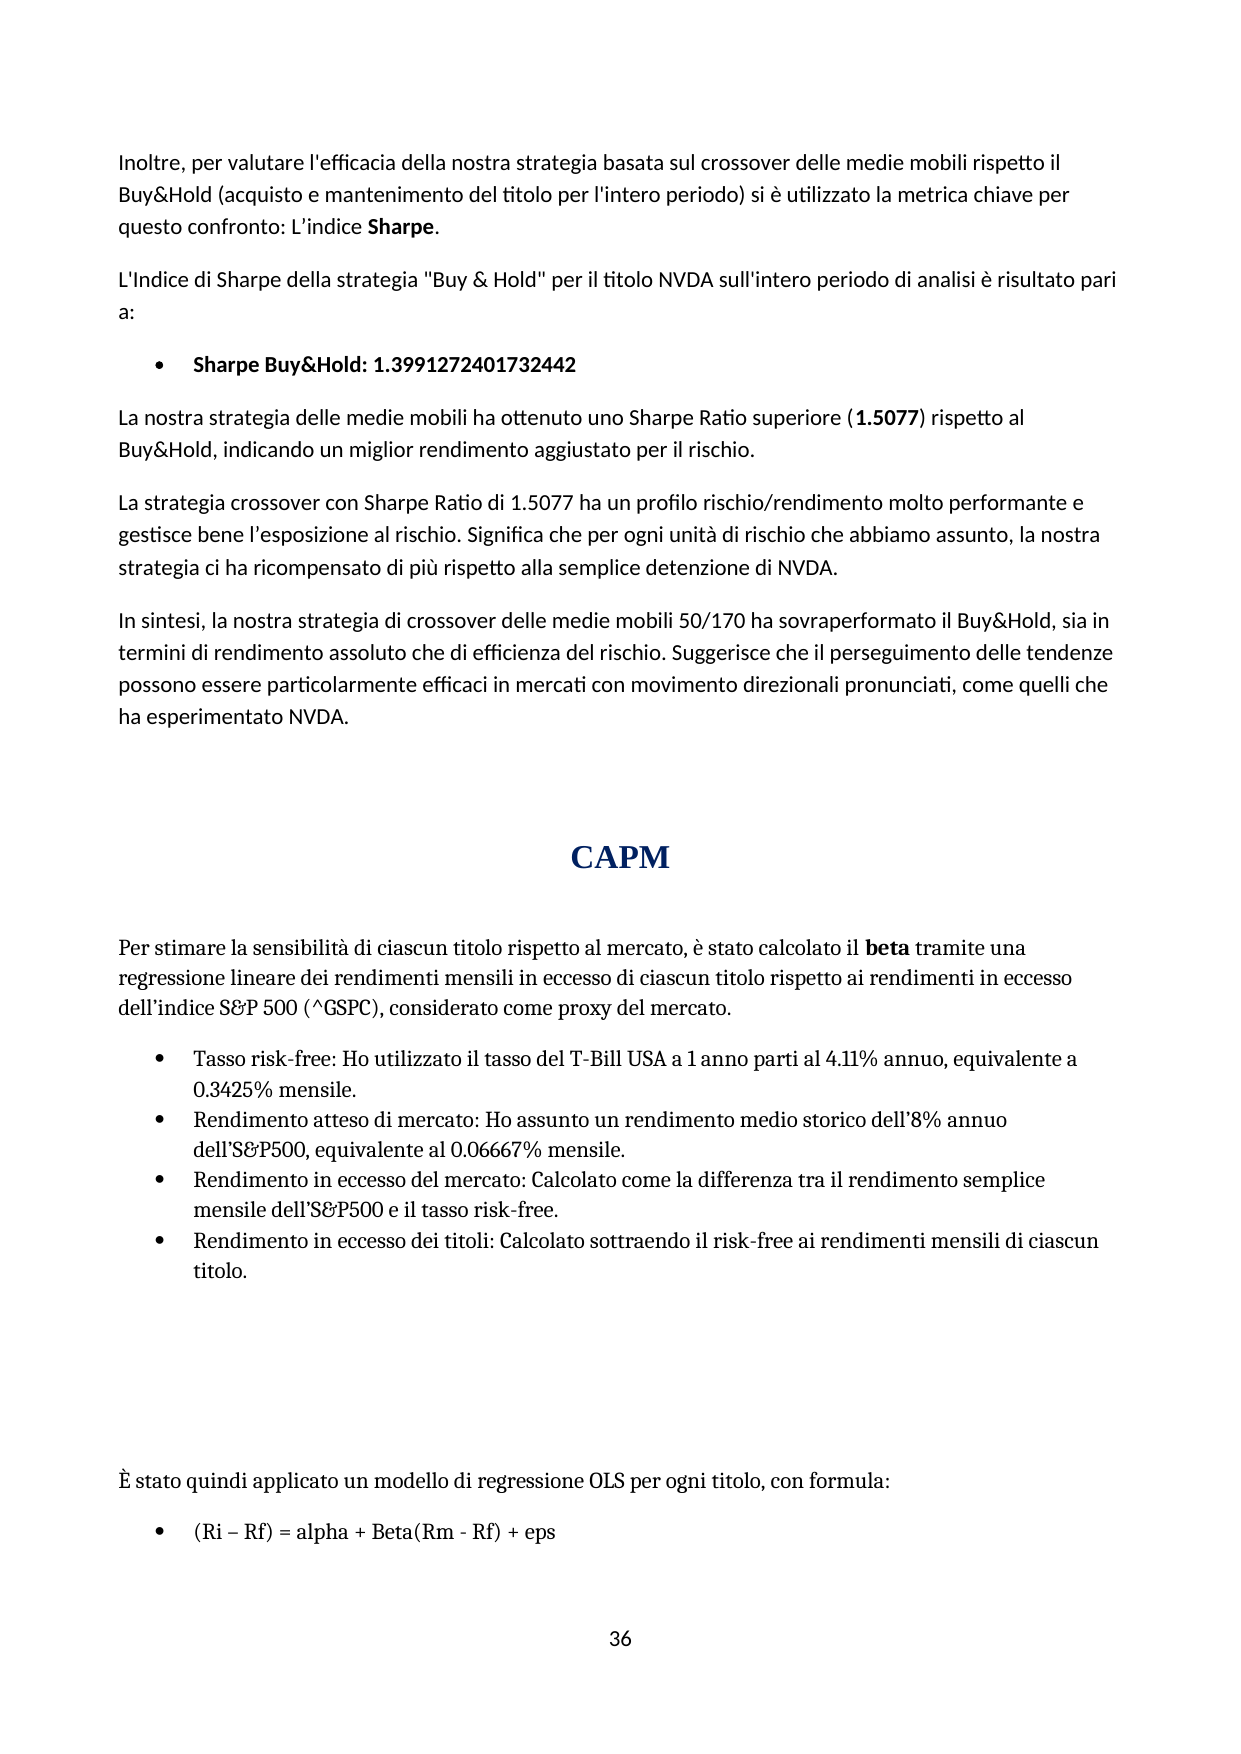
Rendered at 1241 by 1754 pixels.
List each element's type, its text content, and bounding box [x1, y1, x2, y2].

list Rendimento in eccesso dei titoli: Calcolato sottraendo il risk-free ai rendimenti mensili di ciascun titolo. [156, 1227, 1122, 1284]
list Rendimento in eccesso del mercato: Calcolato come la differenza tra il rendimento semplice mensile dell’S&P500 e il tasso risk-free. [156, 1167, 1122, 1223]
subtitle CAPM [118, 838, 1122, 876]
text In sintesi, la nostra strategia di crossover delle medie mobili 50/170 ha sovraperformato il Buy&Hold, sia in termini di rendimento assoluto che di efficienza del rischio. Suggerisce che il perseguimento delle tendenze possono essere particolarmente efficaci in mercati con movimento direzionali pronunciati, come quelli che ha esperimentato NVDA. [118, 606, 1122, 730]
text La nostra strategia delle medie mobili ha ottenuto uno Sharpe Ratio superiore (1.5077) rispetto al Buy&Hold, indicando un miglior rendimento aggiustato per il rischio. [118, 403, 1122, 463]
text Per stimare la sensibilità di ciascun titolo rispetto al mercato, è stato calcolato il beta tramite una regressione lineare dei rendimenti mensili in eccesso di ciascun titolo rispetto ai rendimenti in eccesso dell’indice S&P 500 (^GSPC), considerato come proxy del mercato. [118, 935, 1122, 1021]
text La strategia crossover con Sharpe Ratio di 1.5077 ha un profilo rischio/rendimento molto performante e gestisce bene l’esposizione al rischio. Significa che per ogni unità di rischio che abbiamo assunto, la nostra strategia ci ha ricompensato di più rispetto alla semplice detenzione di NVDA. [118, 488, 1122, 581]
list Tasso risk-free: Ho utilizzato il tasso del T-Bill USA a 1 anno parti al 4.11% annuo, equivalente a 0.3425% mensile. [156, 1046, 1122, 1103]
list Sharpe Buy&Hold: 1.3991272401732442 [156, 350, 1122, 378]
list Rendimento atteso di mercato: Ho assunto un rendimento medio storico dell’8% annuo dell’S&P500, equivalente al 0.06667% mensile. [156, 1107, 1122, 1163]
text È stato quindi applicato un modello di regressione OLS per ogni titolo, con formula: [118, 1468, 1122, 1494]
list (Ri – Rf) = alpha + Beta(Rm - Rf) + eps [156, 1519, 1122, 1545]
text Inoltre, per valutare l'efficacia della nostra strategia basata sul crossover delle medie mobili rispetto il Buy&Hold (acquisto e mantenimento del titolo per l'intero periodo) si è utilizzato la metrica chiave per questo confronto: L’indice Sharpe. [118, 148, 1122, 240]
text L'Indice di Sharpe della strategia "Buy & Hold" per il titolo NVDA sull'intero periodo di analisi è risultato pari a: [118, 265, 1122, 325]
